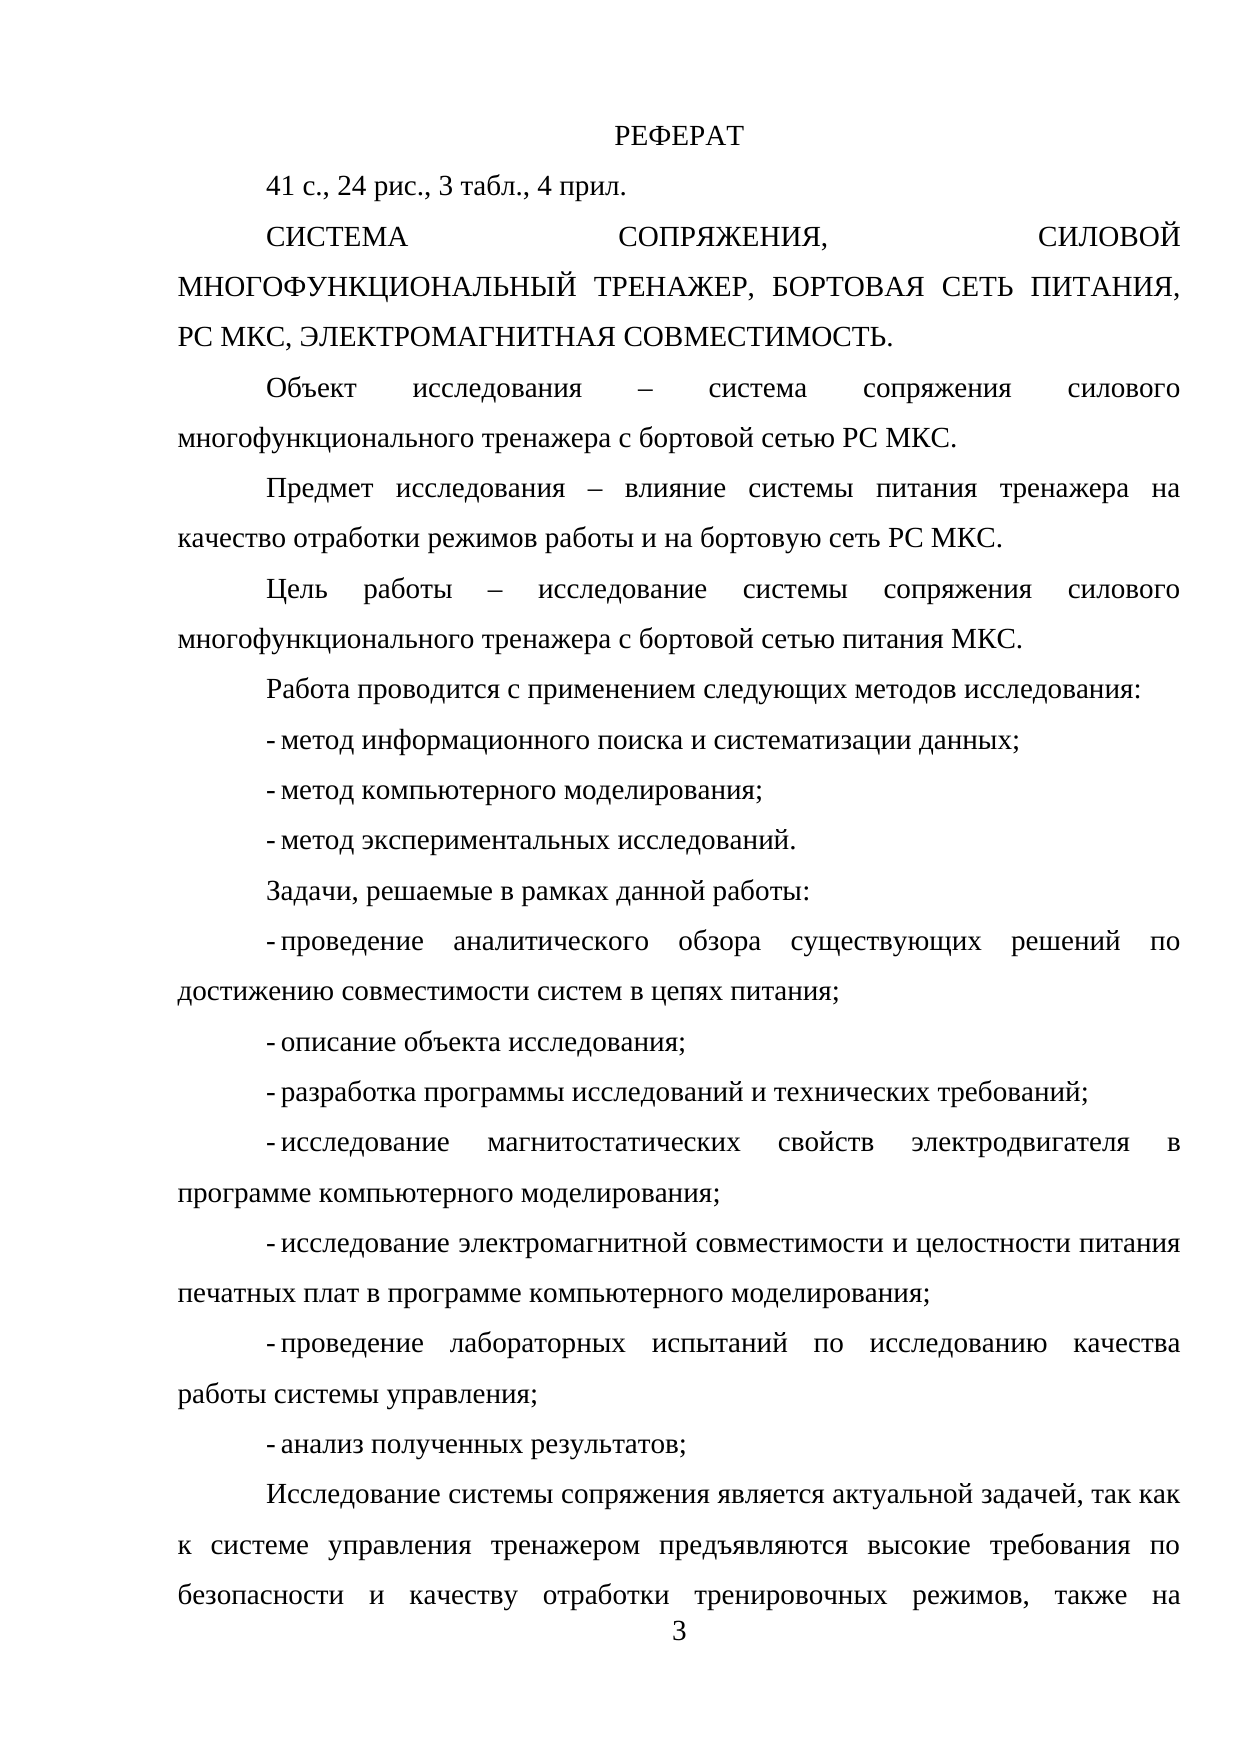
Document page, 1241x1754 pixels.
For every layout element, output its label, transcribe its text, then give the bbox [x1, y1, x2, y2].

list метод информационного поиска и систематизации данных; [177, 722, 1181, 755]
list анализ полученных результатов; [177, 1426, 1181, 1460]
list описание объекта исследования; [177, 1024, 1181, 1057]
text Цель работы – исследование системы сопряжения силового многофункционального тренажера с бортовой сетью питания МКС. [177, 571, 1181, 655]
text СИСТЕМА СОПРЯЖЕНИЯ, СИЛОВОЙ МНОГОФУНКЦИОНАЛЬНЫЙ ТРЕНАЖЕР, БОРТОВАЯ СЕТЬ ПИТАНИЯ, РС МКС, ЭЛЕКТРОМАГНИТНАЯ СОВМЕСТИМОСТЬ. [177, 219, 1181, 353]
list Задачи, решаемые в рамках данной работы: [177, 873, 1181, 906]
list проведение аналитического обзора существующих решений по достижению совместимости систем в цепях питания; [177, 923, 1181, 1007]
text Объект исследования – система сопряжения силового многофункционального тренажера с бортовой сетью РС МКС. [177, 370, 1181, 453]
text Предмет исследования – влияние системы питания тренажера на качество отработки режимов работы и на бортовую сеть РС МКС. [177, 470, 1181, 554]
list проведение лабораторных испытаний по исследованию качества работы системы управления; [177, 1326, 1181, 1409]
list метод экспериментальных исследований. [177, 822, 1181, 856]
text 41 с., 24 рис., 3 табл., 4 прил. [177, 168, 1181, 202]
text РЕФЕРАТ [177, 118, 1181, 152]
list исследование электромагнитной совместимости и целостности питания печатных плат в программе компьютерного моделирования; [177, 1225, 1181, 1309]
list метод компьютерного моделирования; [177, 772, 1181, 806]
list исследование магнитостатических свойств электродвигателя в программе компьютерного моделирования; [177, 1124, 1181, 1208]
list Работа проводится с применением следующих методов исследования: [177, 672, 1181, 705]
list разработка программы исследований и технических требований; [177, 1074, 1181, 1108]
